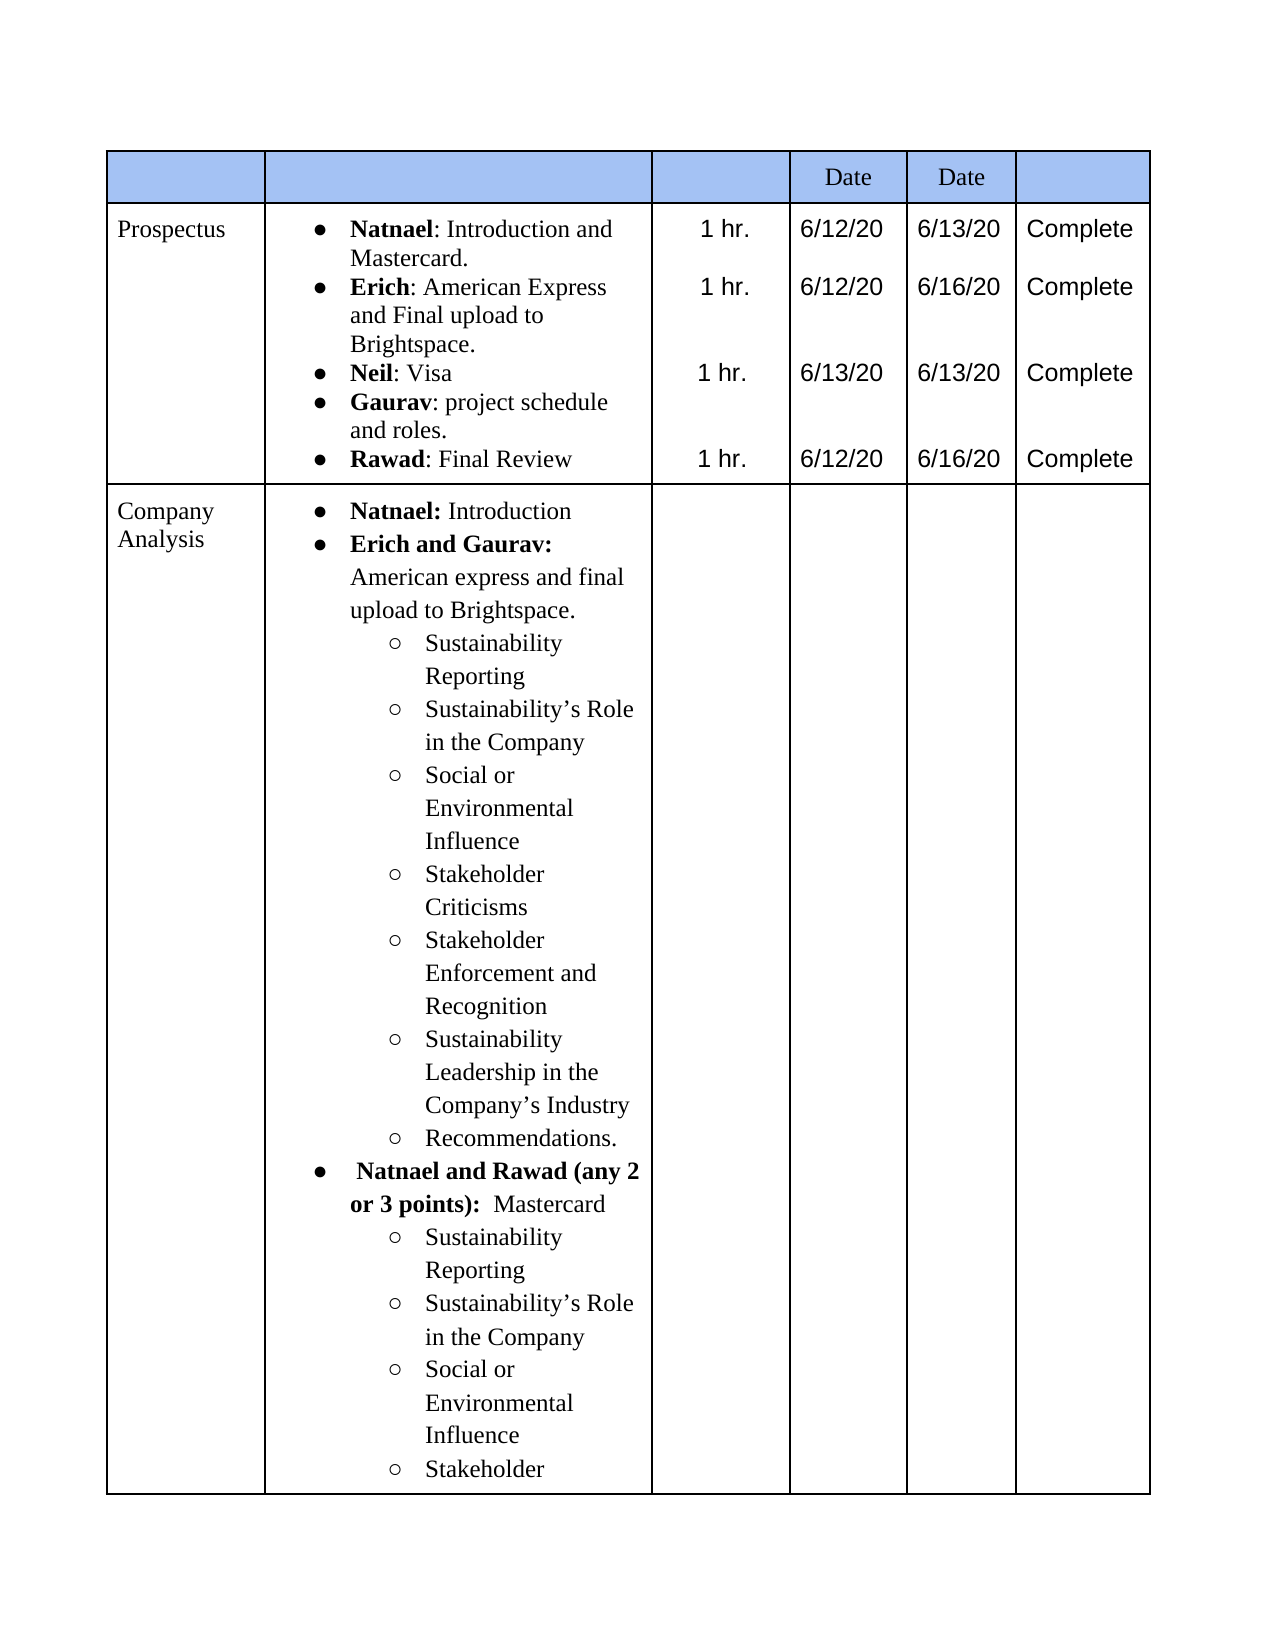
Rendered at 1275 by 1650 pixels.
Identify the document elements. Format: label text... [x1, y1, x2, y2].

table_header Duration [653, 152, 789, 202]
table_header End Date [908, 152, 1015, 202]
table_cell Company Analysis [108, 485, 264, 1493]
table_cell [266, 485, 651, 1493]
table_cell Prospectus [108, 204, 264, 483]
table_cell 1 hr. 1 hr. 1 hr. 1 hr. [653, 204, 789, 483]
table_header Role [266, 152, 651, 202]
table_cell [791, 485, 906, 1493]
table_cell [1017, 485, 1149, 1493]
table_cell Complete Complete Complete Complete [1017, 204, 1149, 483]
table_cell 6/13/20 6/16/20 6/13/20 6/16/20 [908, 204, 1015, 483]
table_cell [653, 485, 789, 1493]
table_cell [908, 485, 1015, 1493]
table_cell 6/12/20 6/12/20 6/13/20 6/12/20 [791, 204, 906, 483]
table_header Topic [108, 152, 264, 202]
table_cell Natnael: Introduction and Mastercard. Erich: American Express and Final upload to Brightspace. Neil: Visa Gaurav: project schedule and roles. Rawad: Final Review [266, 204, 651, 483]
table_header Start Date [791, 152, 906, 202]
table_header Status [1017, 152, 1149, 202]
